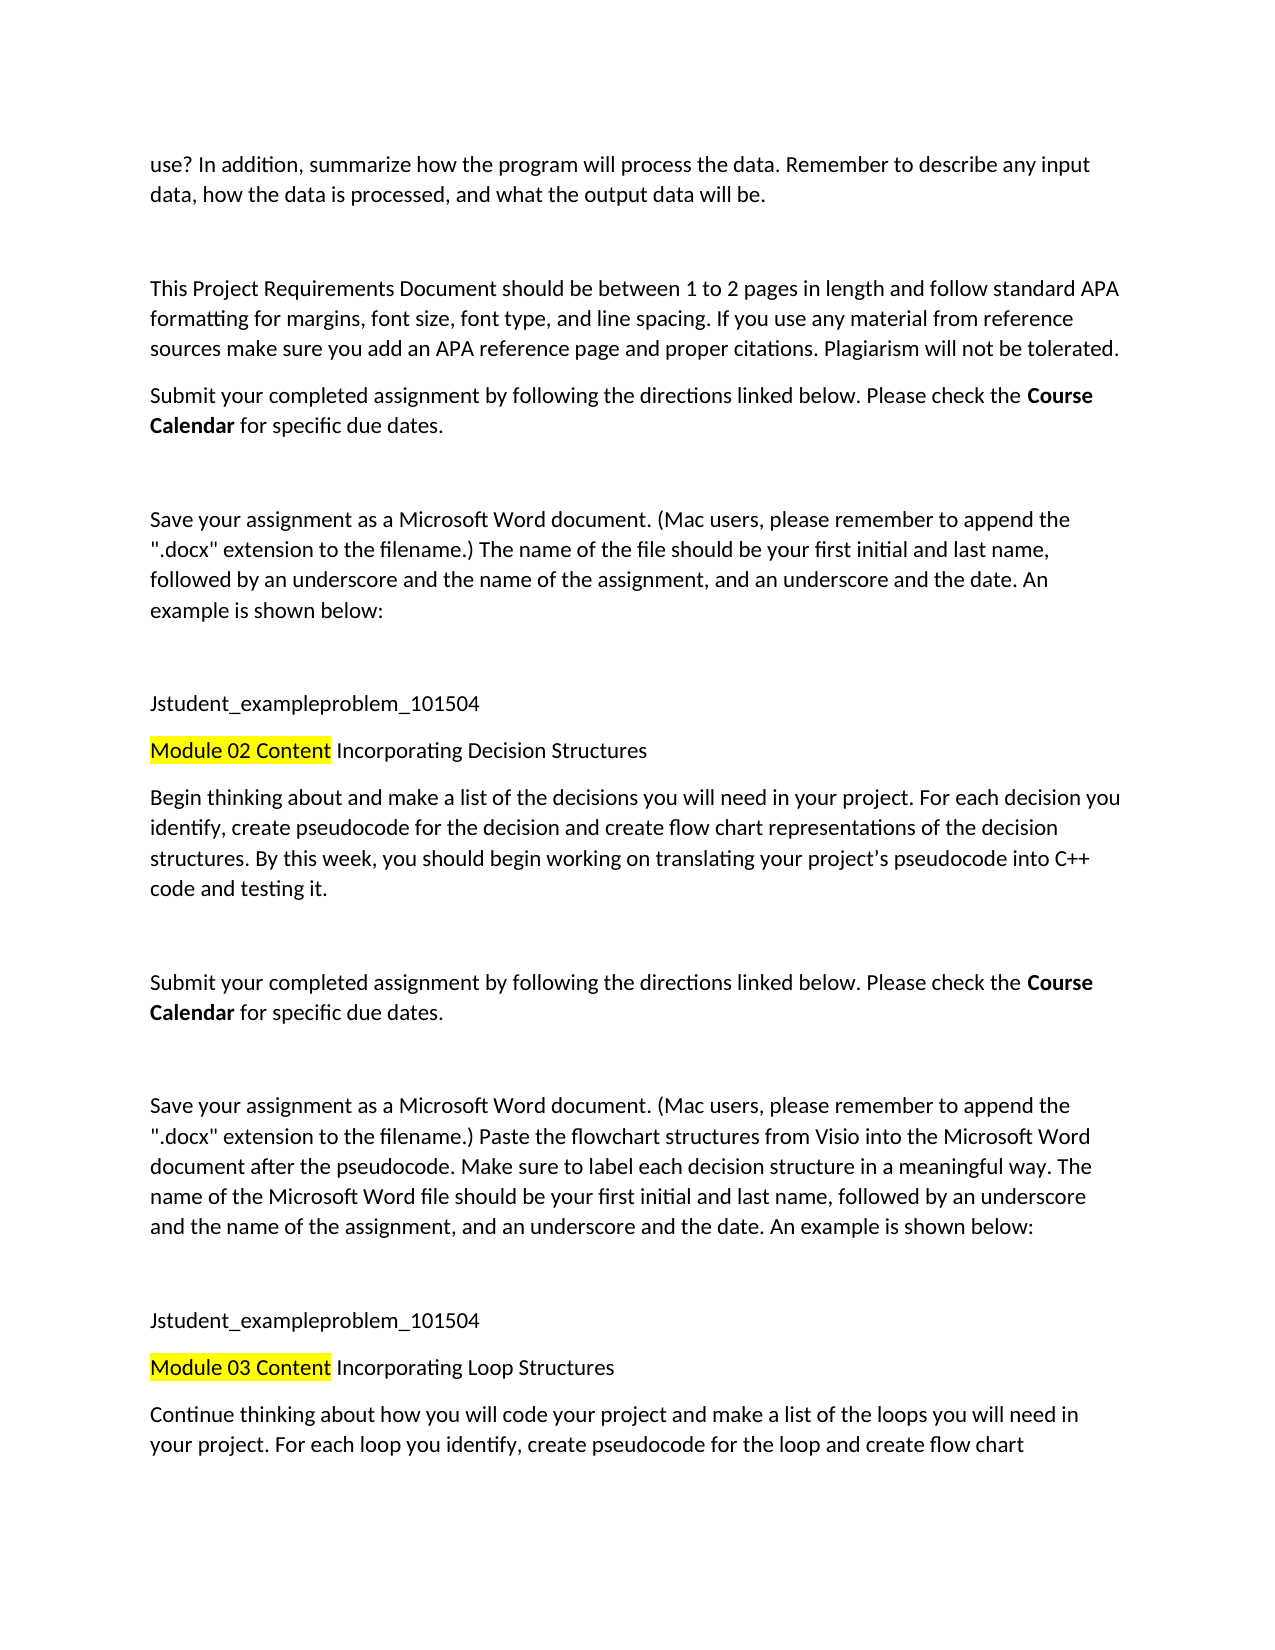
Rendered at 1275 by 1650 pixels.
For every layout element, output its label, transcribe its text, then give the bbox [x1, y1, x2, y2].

text Module 02 Content Incorporating Decision Structures [331, 736, 1125, 764]
text Jstudent_exampleproblem_101504 [150, 1306, 1125, 1334]
text Submit your completed assignment by following the directions linked below. Please check the Course Calendar for specific due dates. [150, 968, 1125, 1026]
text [150, 1400, 1125, 1458]
text Jstudent_exampleproblem_101504 [150, 689, 1125, 718]
text Save your assignment as a Microsoft Word document. (Mac users, please remember to append the ".docx" extension to the filename.) Paste the flowchart structures from Visio into the Microsoft Word document after the pseudocode. Make sure to label each decision structure in a meaningful way. The name of the Microsoft Word file should be your first initial and last name, followed by an underscore and the name of the assignment, and an underscore and the date. An example is shown below: [150, 1092, 1125, 1241]
text This Project Requirements Document should be between 1 to 2 pages in length and follow standard APA formatting for margins, font size, font type, and line spacing. If you use any material from reference sources make sure you add an APA reference page and proper citations. Plagiarism will not be tolerated. [150, 274, 1125, 362]
text Save your assignment as a Microsoft Word document. (Mac users, please remember to append the ".docx" extension to the filename.) The name of the file should be your first initial and last name, followed by an underscore and the name of the assignment, and an underscore and the date. An example is shown below: [150, 505, 1125, 624]
text Begin thinking about and make a list of the decisions you will need in your project. For each decision you identify, create pseudocode for the decision and create flow chart representations of the decision structures. By this week, you should begin working on translating your project’s pseudocode into C++ code and testing it. [150, 783, 1125, 902]
text Module 03 Content Incorporating Loop Structures [331, 1353, 1125, 1381]
text Submit your completed assignment by following the directions linked below. Please check the Course Calendar for specific due dates. [150, 381, 1125, 439]
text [150, 150, 1125, 208]
